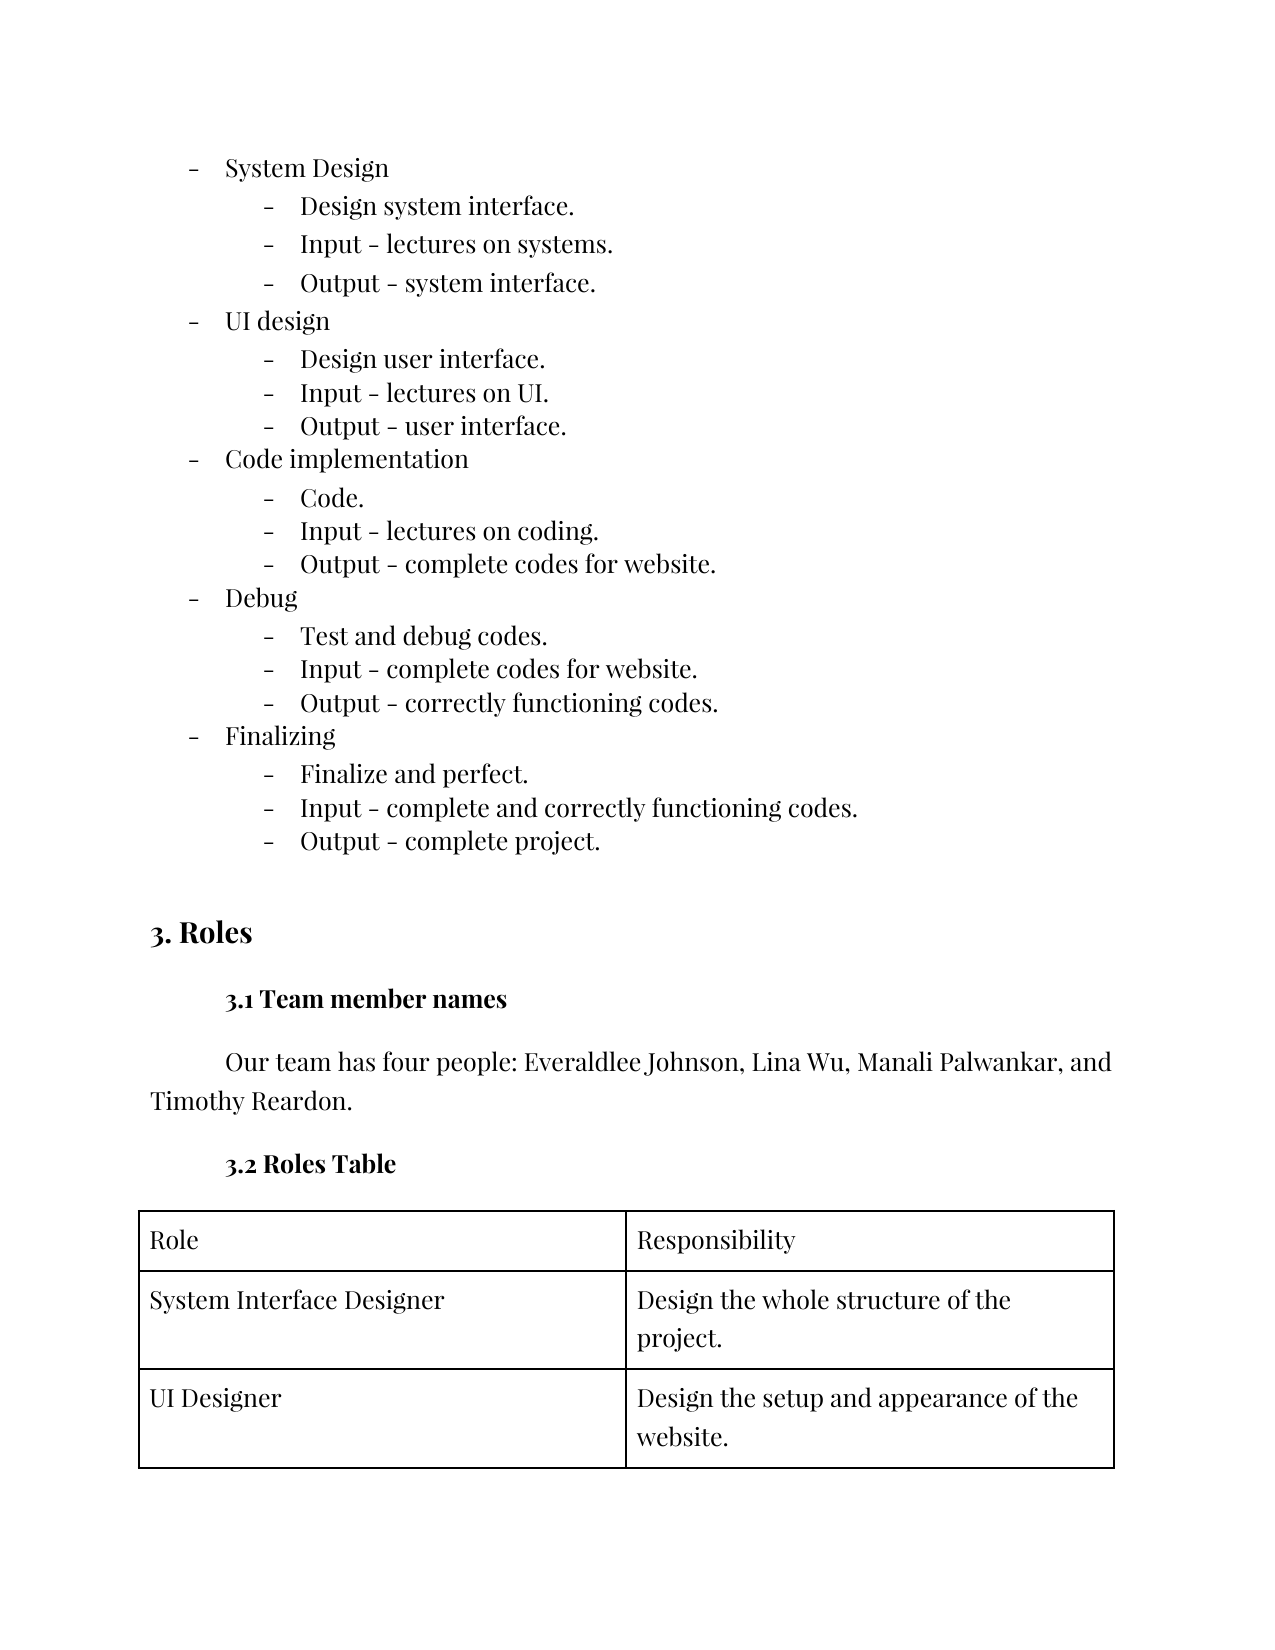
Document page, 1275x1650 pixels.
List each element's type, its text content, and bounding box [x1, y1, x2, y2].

list Design system interface. [262, 188, 1125, 222]
list Input - complete codes for website. [262, 652, 1125, 685]
list Input - lectures on systems. [262, 227, 1125, 260]
list Output - correctly functioning codes. [262, 685, 1125, 718]
list Design user interface. [262, 342, 1125, 375]
list Output - complete codes for website. [262, 547, 1125, 580]
table_cell Design the setup and appearance of the website. [627, 1370, 1113, 1467]
table_cell Design the whole structure of the project. [627, 1272, 1113, 1368]
list Finalizing [187, 718, 1125, 752]
list Output - complete project. [262, 823, 1125, 857]
list Code. [262, 480, 1125, 513]
table_cell System Interface Designer [140, 1272, 625, 1368]
table_header Role [140, 1212, 625, 1270]
list Input - lectures on UI. [262, 375, 1125, 408]
list Debug [187, 580, 1125, 613]
list System Design [187, 150, 1125, 183]
list Input - complete and correctly functioning codes. [262, 790, 1125, 823]
list UI design [187, 303, 1125, 337]
text 3. Roles [150, 912, 1125, 951]
list Code implementation [187, 442, 1125, 475]
table_cell UI Designer [140, 1370, 625, 1467]
list Input - lectures on coding. [262, 513, 1125, 547]
table_header Responsibility [627, 1212, 1113, 1270]
text 3.2 Roles Table [150, 1146, 1125, 1180]
text 3.1 Team member names [150, 981, 1125, 1015]
text Our team has four people: Everaldlee Johnson, Lina Wu, Manali Palwankar, and Timothy Reardon. [150, 1045, 1125, 1116]
list Output - user interface. [262, 408, 1125, 442]
list Finalize and perfect. [262, 757, 1125, 790]
list Test and debug codes. [262, 618, 1125, 652]
list Output - system interface. [262, 265, 1125, 298]
